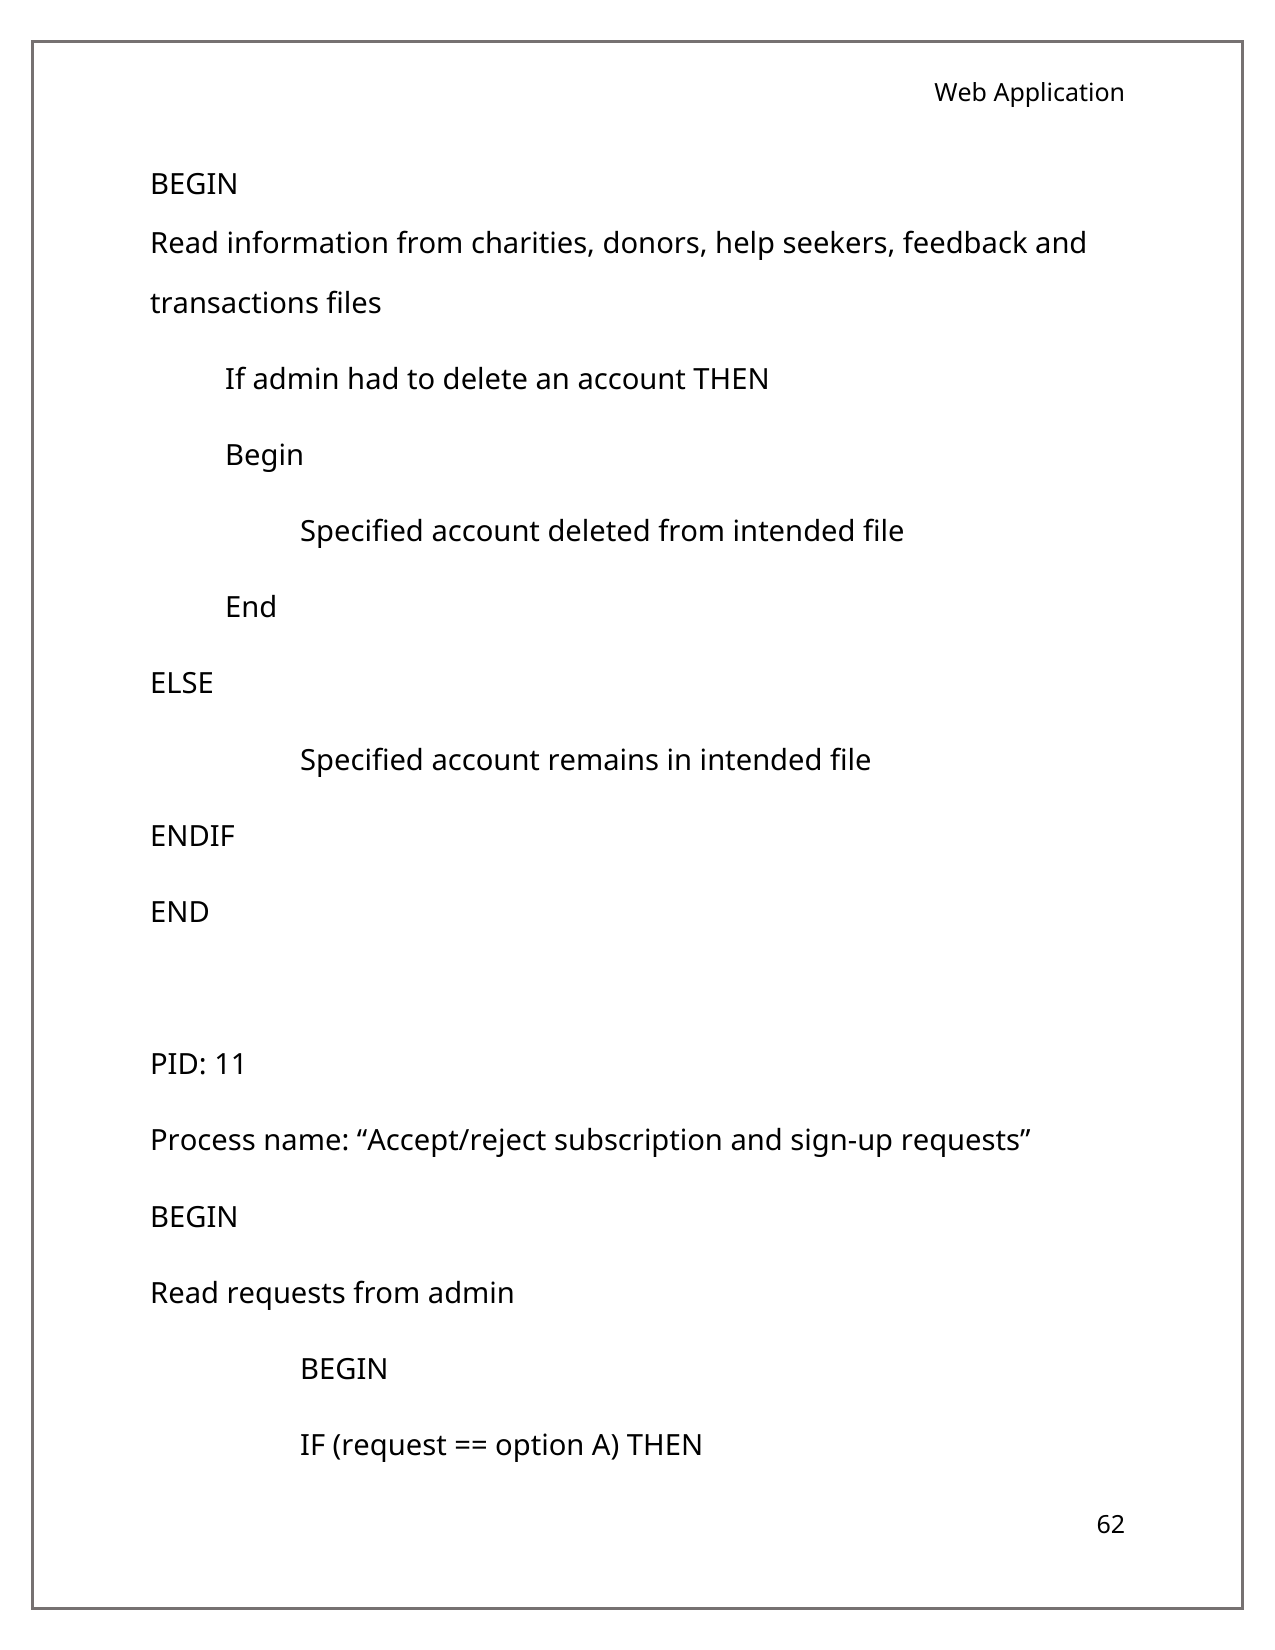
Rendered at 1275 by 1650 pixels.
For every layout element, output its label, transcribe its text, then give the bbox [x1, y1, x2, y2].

text End [225, 587, 1125, 626]
text END [150, 891, 1125, 931]
text BEGIN Read information from charities, donors, help seekers, feedback and transactions files [150, 163, 1125, 322]
text BEGIN [300, 1348, 1125, 1388]
text PID: 11 [150, 1043, 1125, 1083]
text IF (request == option A) THEN [300, 1424, 1125, 1464]
text BEGIN [150, 1196, 1125, 1236]
text ENDIF [150, 815, 1125, 855]
text Process name: “Accept/reject subscription and sign-up requests” [150, 1120, 1125, 1159]
text Specified account deleted from intended file [300, 511, 1125, 550]
text Begin [225, 434, 1125, 474]
text ELSE [150, 663, 1125, 702]
text If admin had to delete an account THEN [225, 358, 1125, 398]
text Read requests from admin [150, 1272, 1125, 1312]
text Specified account remains in intended file [300, 739, 1125, 779]
